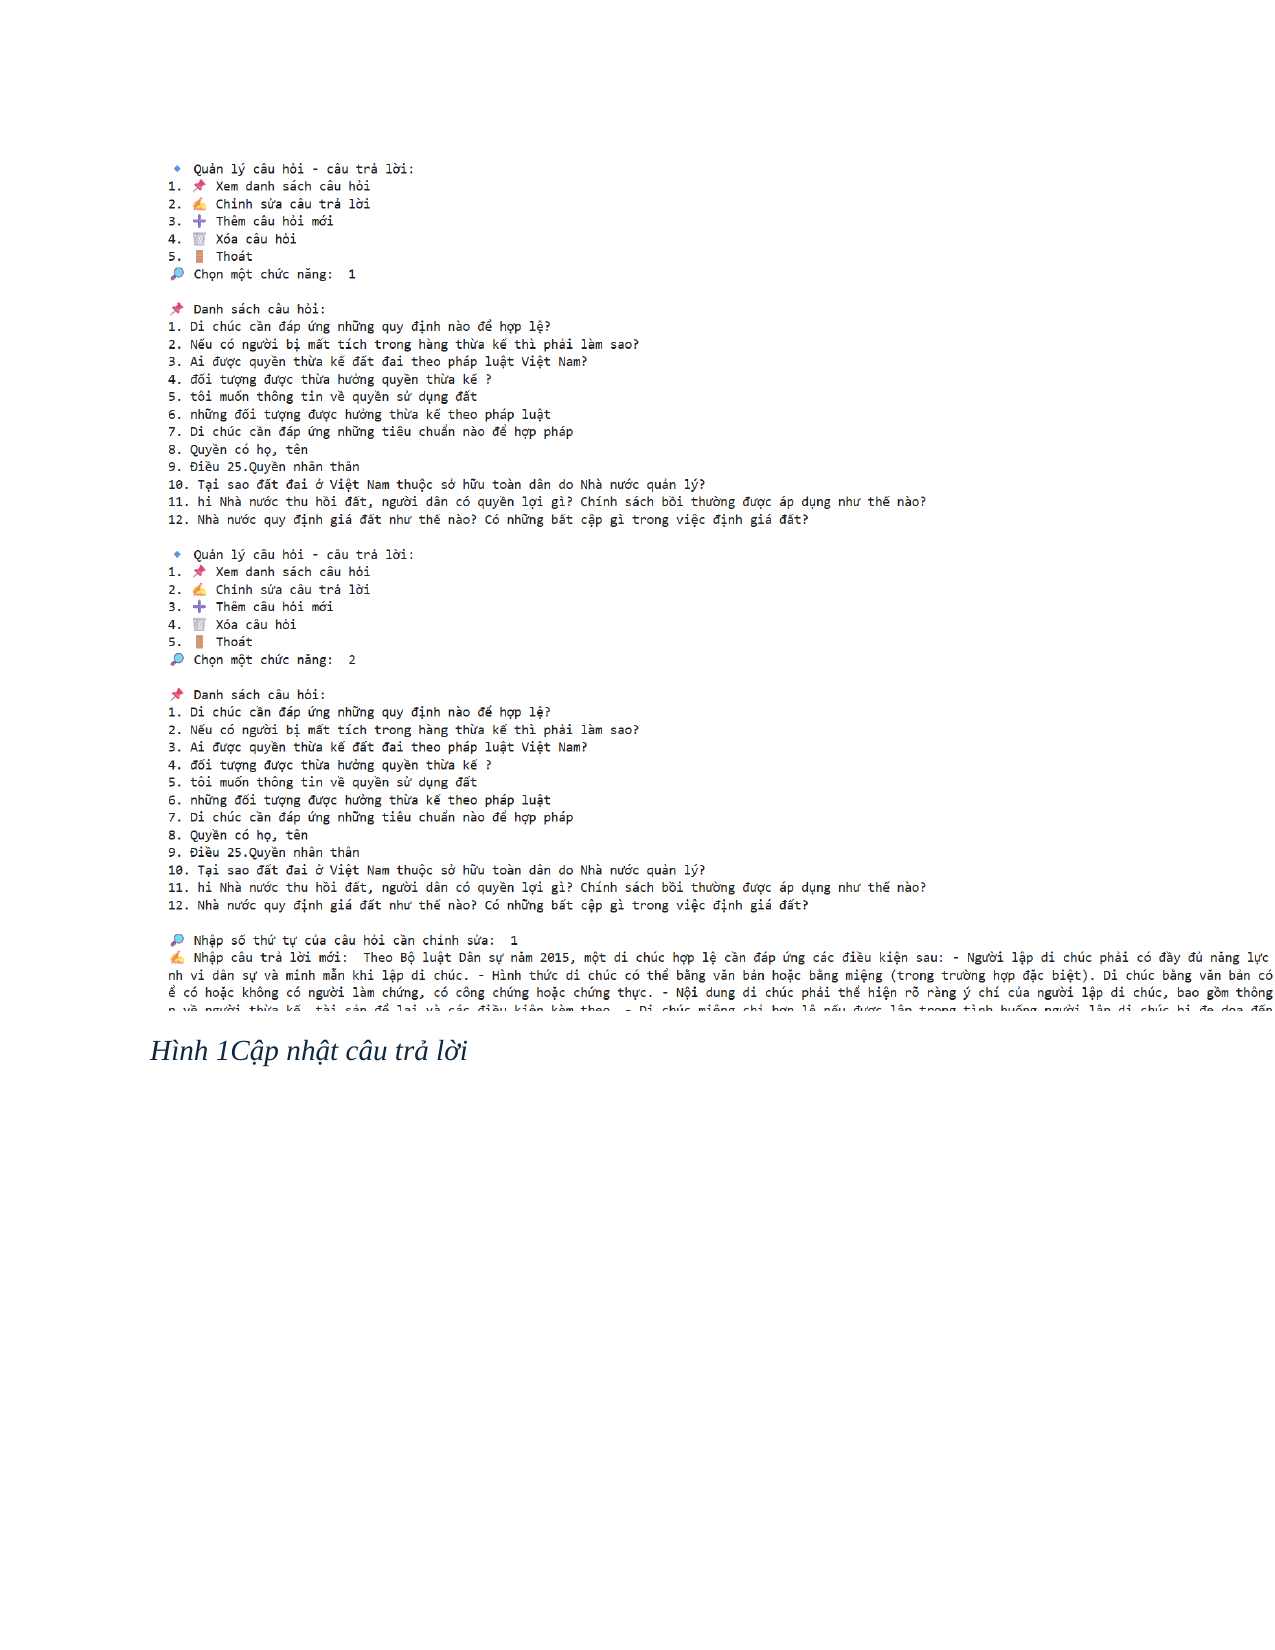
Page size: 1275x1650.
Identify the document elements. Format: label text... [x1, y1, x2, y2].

picture [150, 150, 1275, 1011]
text Hình 1Cập nhật câu trả lời [150, 1033, 1125, 1066]
